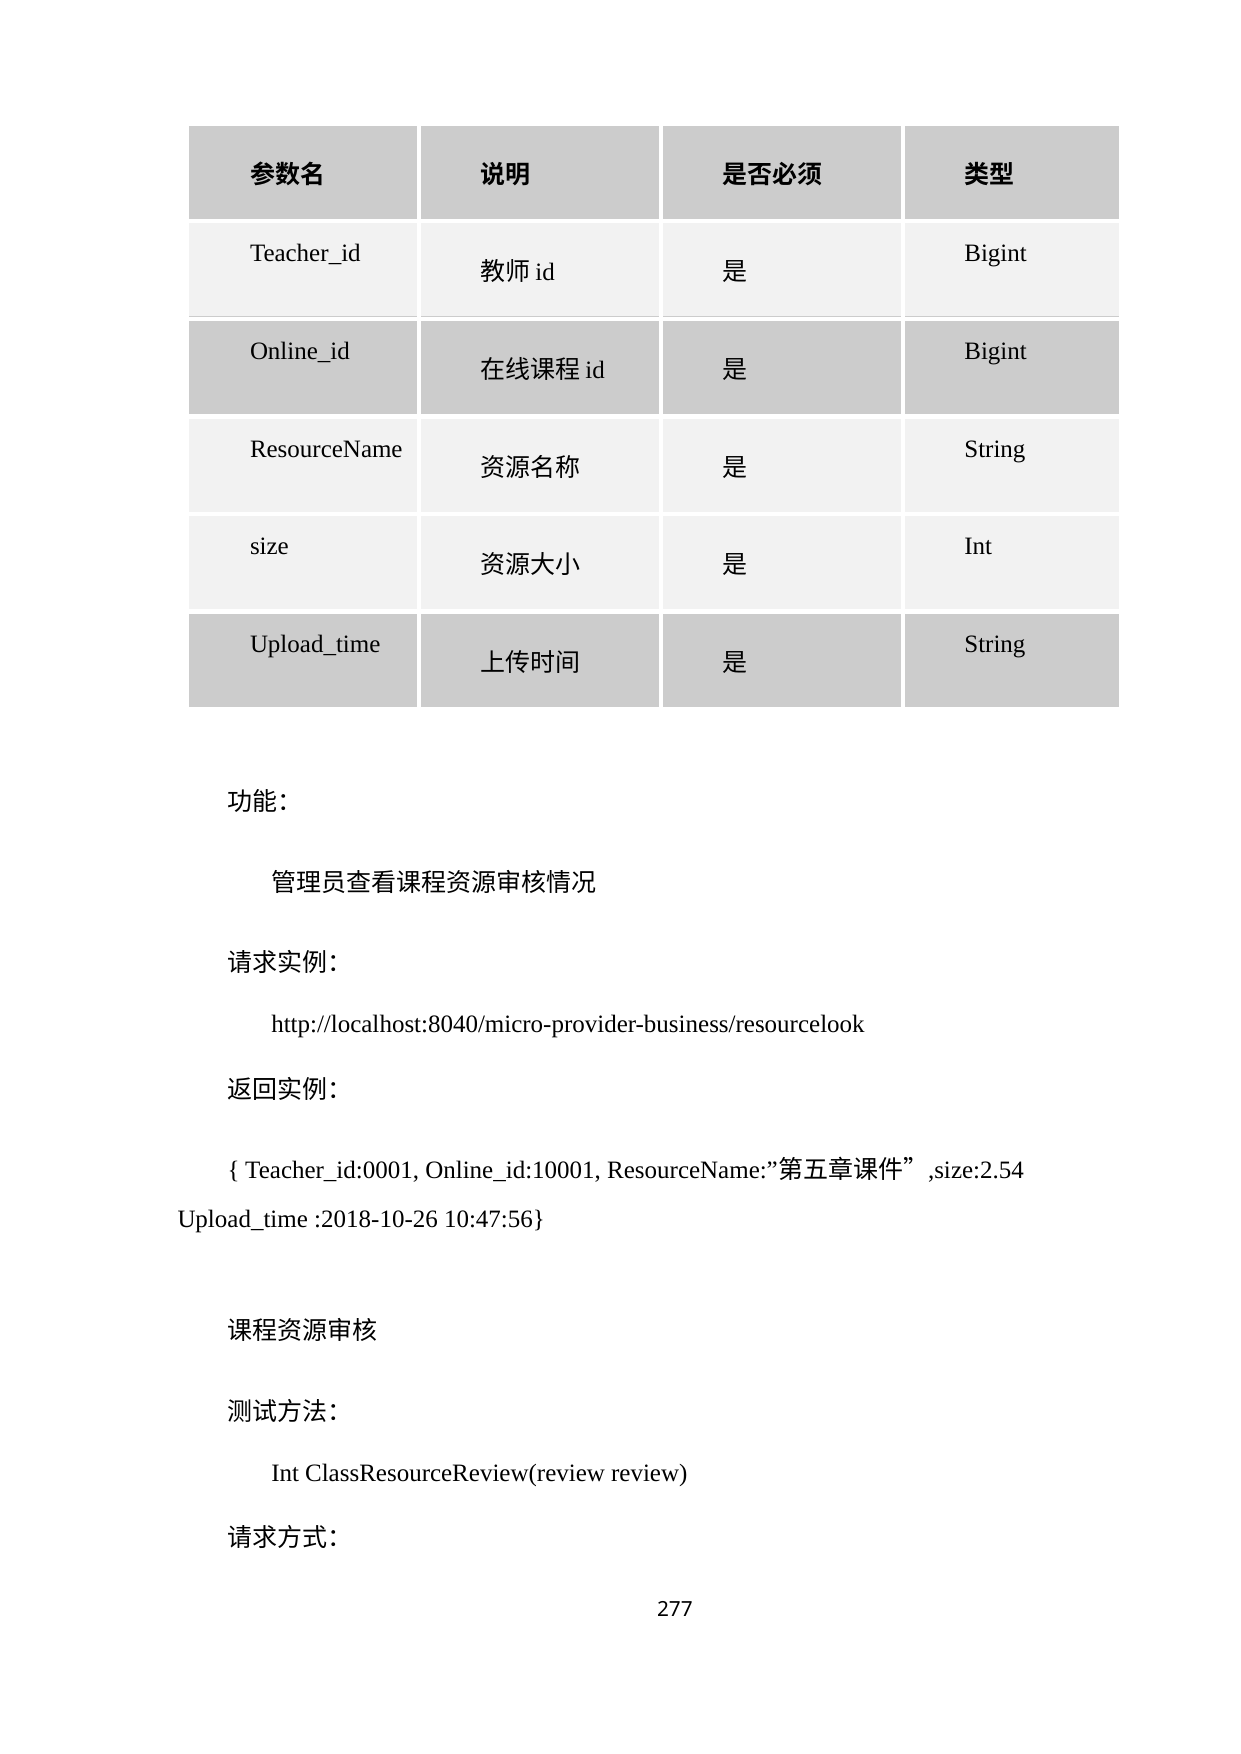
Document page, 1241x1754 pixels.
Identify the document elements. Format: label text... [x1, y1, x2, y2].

text 请求实例： [177, 927, 1122, 994]
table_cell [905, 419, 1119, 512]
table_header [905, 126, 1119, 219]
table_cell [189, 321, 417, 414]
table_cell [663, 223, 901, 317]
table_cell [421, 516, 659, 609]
text 测试方法： [177, 1375, 1122, 1443]
text 返回实例： [177, 1053, 1122, 1121]
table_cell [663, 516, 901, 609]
text http://localhost:8040/micro-provider-business/resourcelook [221, 1007, 1122, 1041]
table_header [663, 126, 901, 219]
text 管理员查看课程资源审核情况 [221, 846, 1122, 914]
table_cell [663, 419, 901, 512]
text 课程资源审核 [177, 1295, 1122, 1363]
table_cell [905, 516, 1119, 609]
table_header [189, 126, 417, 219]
text { Teacher_id:0001, Online_id:10001, ResourceName:”第五章课件”,size:2.54 Upload_time :2018-10-26 10:47:56} [177, 1134, 1122, 1236]
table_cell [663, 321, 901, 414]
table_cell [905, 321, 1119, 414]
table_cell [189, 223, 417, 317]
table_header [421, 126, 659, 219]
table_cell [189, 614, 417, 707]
text 请求方式： [177, 1502, 1122, 1570]
text Int ClassResourceReview(review review) [221, 1456, 1122, 1489]
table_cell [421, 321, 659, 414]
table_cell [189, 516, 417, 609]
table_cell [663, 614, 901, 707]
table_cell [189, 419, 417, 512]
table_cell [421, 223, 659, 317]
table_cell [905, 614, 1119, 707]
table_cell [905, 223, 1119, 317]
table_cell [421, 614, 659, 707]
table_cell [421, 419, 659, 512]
text 功能： [177, 766, 1122, 834]
